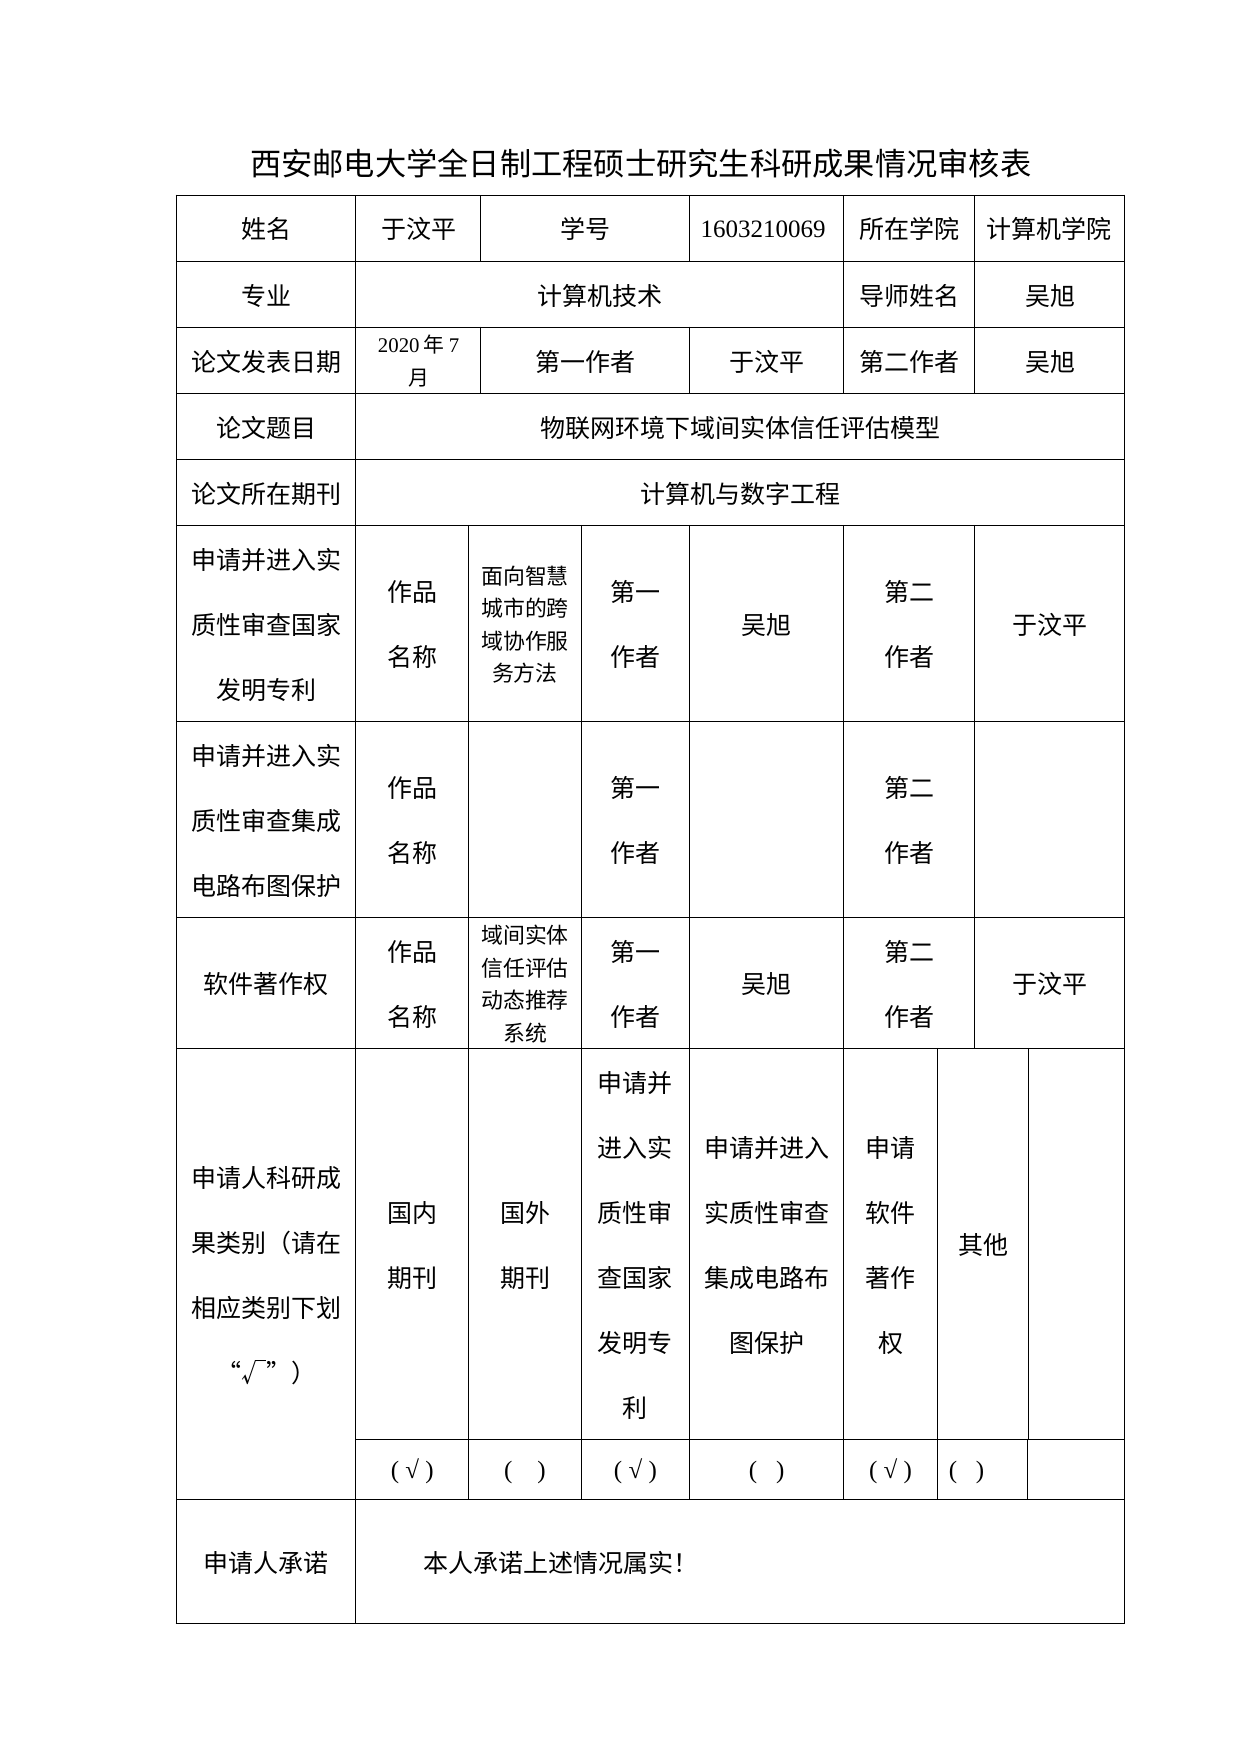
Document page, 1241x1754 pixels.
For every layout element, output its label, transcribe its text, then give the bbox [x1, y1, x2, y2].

table_cell 作品 名称 [356, 526, 468, 721]
table_cell [1029, 1049, 1124, 1439]
table_cell ( √ ) [582, 1440, 689, 1499]
table_cell 申请并进入实质性审查国家发明专利 [582, 1049, 689, 1439]
table_cell [1028, 1440, 1124, 1499]
table_cell 专业 [177, 262, 355, 327]
table_cell 吴旭 [975, 328, 1124, 393]
table_header 所在学院 [844, 196, 974, 261]
table_cell 申请软件著作权 [844, 1049, 937, 1439]
table_cell 面向智慧城市的跨域协作服务方法 [469, 526, 581, 721]
table_cell ( ) [469, 1440, 581, 1499]
table_cell 吴旭 [975, 262, 1124, 327]
table_cell 论文题目 [177, 394, 355, 459]
table_header 学号 [481, 196, 689, 261]
table_cell 第一 作者 [582, 722, 689, 917]
table_cell 软件著作权 [177, 918, 355, 1048]
table_cell 计算机技术 [356, 262, 843, 327]
table_cell 申请并进入实质性审查国家发明专利 [177, 526, 355, 721]
table_cell 论文所在期刊 [177, 460, 355, 525]
table_cell 论文发表日期 [177, 328, 355, 393]
table_header 1603210069 [690, 196, 843, 261]
table_cell [690, 722, 843, 917]
table_cell 申请并进入实质性审查集成电路布图保护 [177, 722, 355, 917]
table_cell 国内 期刊 [356, 1049, 468, 1439]
table_cell 导师姓名 [844, 262, 974, 327]
table_cell 作品 名称 [356, 722, 468, 917]
table_cell 吴旭 [690, 526, 843, 721]
table_cell 于汶平 [690, 328, 843, 393]
table_cell 物联网环境下域间实体信任评估模型 [356, 394, 1124, 459]
table_cell 第一 作者 [582, 526, 689, 721]
table_header 计算机学院 [975, 196, 1124, 261]
table_cell 吴旭 [690, 918, 843, 1048]
table_cell 于汶平 [975, 526, 1124, 721]
table_cell 第二 作者 [844, 722, 974, 917]
table_cell 于汶平 [975, 918, 1124, 1048]
table_cell 其他 [938, 1049, 1028, 1439]
table_cell 国外 期刊 [469, 1049, 581, 1439]
table_cell 第一 作者 [582, 918, 689, 1048]
table_cell 申请人承诺 [177, 1500, 355, 1623]
table_header 于汶平 [356, 196, 480, 261]
table_cell ( √ ) [356, 1440, 468, 1499]
table_cell ( √ ) [844, 1440, 937, 1499]
table_header 姓名 [177, 196, 355, 261]
table_cell 第二 作者 [844, 918, 974, 1048]
table_cell 申请并进入实质性审查集成电路布图保护 [690, 1049, 843, 1439]
table_cell [469, 722, 581, 917]
table_cell 第二 作者 [844, 526, 974, 721]
table_cell 域间实体信任评估动态推荐系统 [469, 918, 581, 1048]
text 西安邮电大学全日制工程硕士研究生科研成果情况审核表 [131, 129, 1053, 194]
table_cell 计算机与数字工程 [356, 460, 1124, 525]
table_cell 第一作者 [481, 328, 689, 393]
table_cell ( ) [690, 1440, 843, 1499]
table_cell ( ) [938, 1440, 1027, 1499]
table_cell 2020年7月 [356, 328, 480, 393]
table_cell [356, 1500, 1124, 1623]
table_cell 作品 名称 [356, 918, 468, 1048]
table_cell 申请人科研成果类别（请在相应类别下划“√”） [177, 1049, 355, 1499]
table_cell [975, 722, 1124, 917]
table_cell 第二作者 [844, 328, 974, 393]
